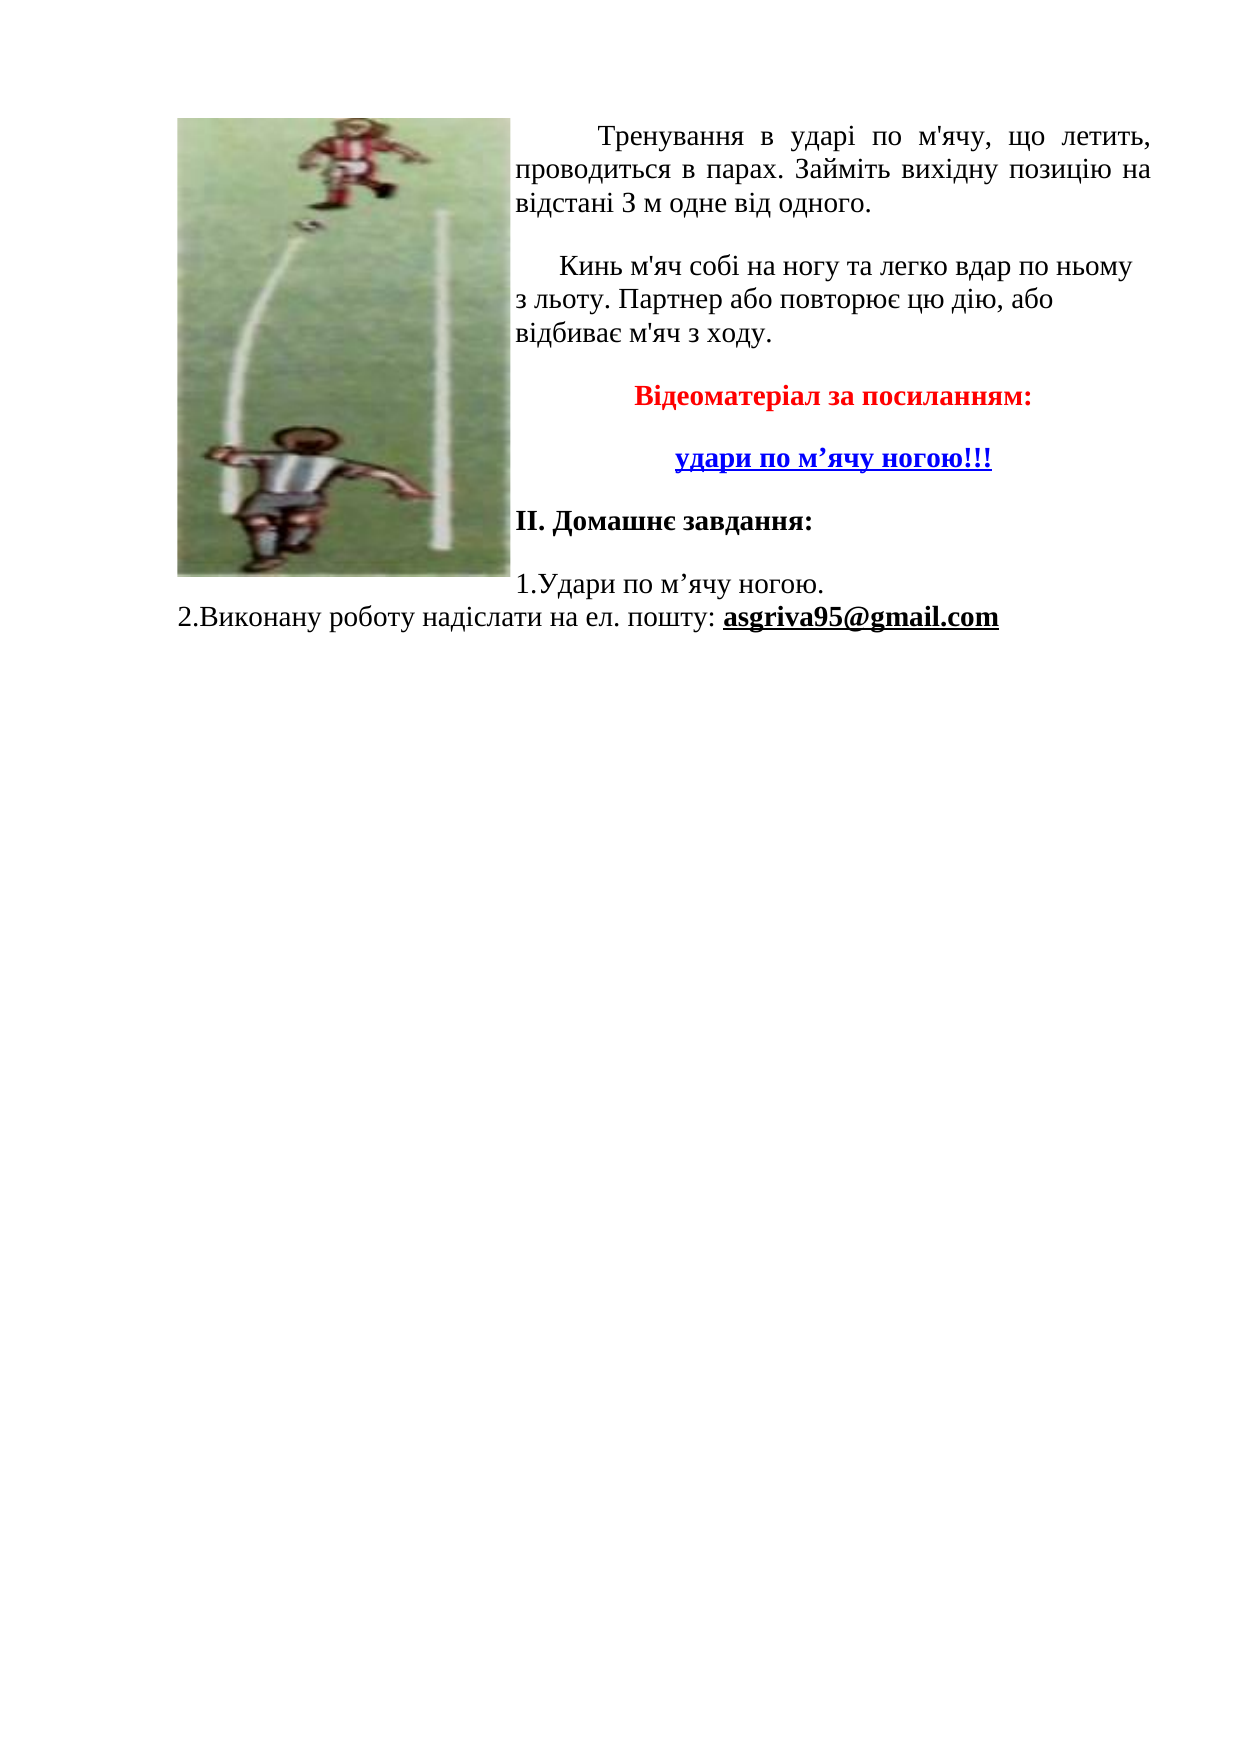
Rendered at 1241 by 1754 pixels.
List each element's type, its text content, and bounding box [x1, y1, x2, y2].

text удари по м’ячу ногою!!! [511, 440, 1152, 474]
text Відеоматеріал за посиланням: [511, 378, 1152, 411]
picture [177, 118, 511, 577]
text 1.Удари по м’ячу ногою. [177, 566, 1152, 599]
text 2.Виконану роботу надіслати на ел. пошту: asgriva95@gmail.com [177, 599, 1152, 633]
text ІІ. Домашнє завдання: [511, 503, 1152, 537]
text Кинь м'яч собі на ногу та легко вдар по ньому з льоту. Партнер або повторює цю дію, або відбиває м'яч з ходу. [511, 248, 1152, 348]
text Тренування в ударі по м'ячу, що летить, проводиться в парах. Займіть вихідну позицію на відстані З м одне від одного. [511, 118, 1152, 219]
